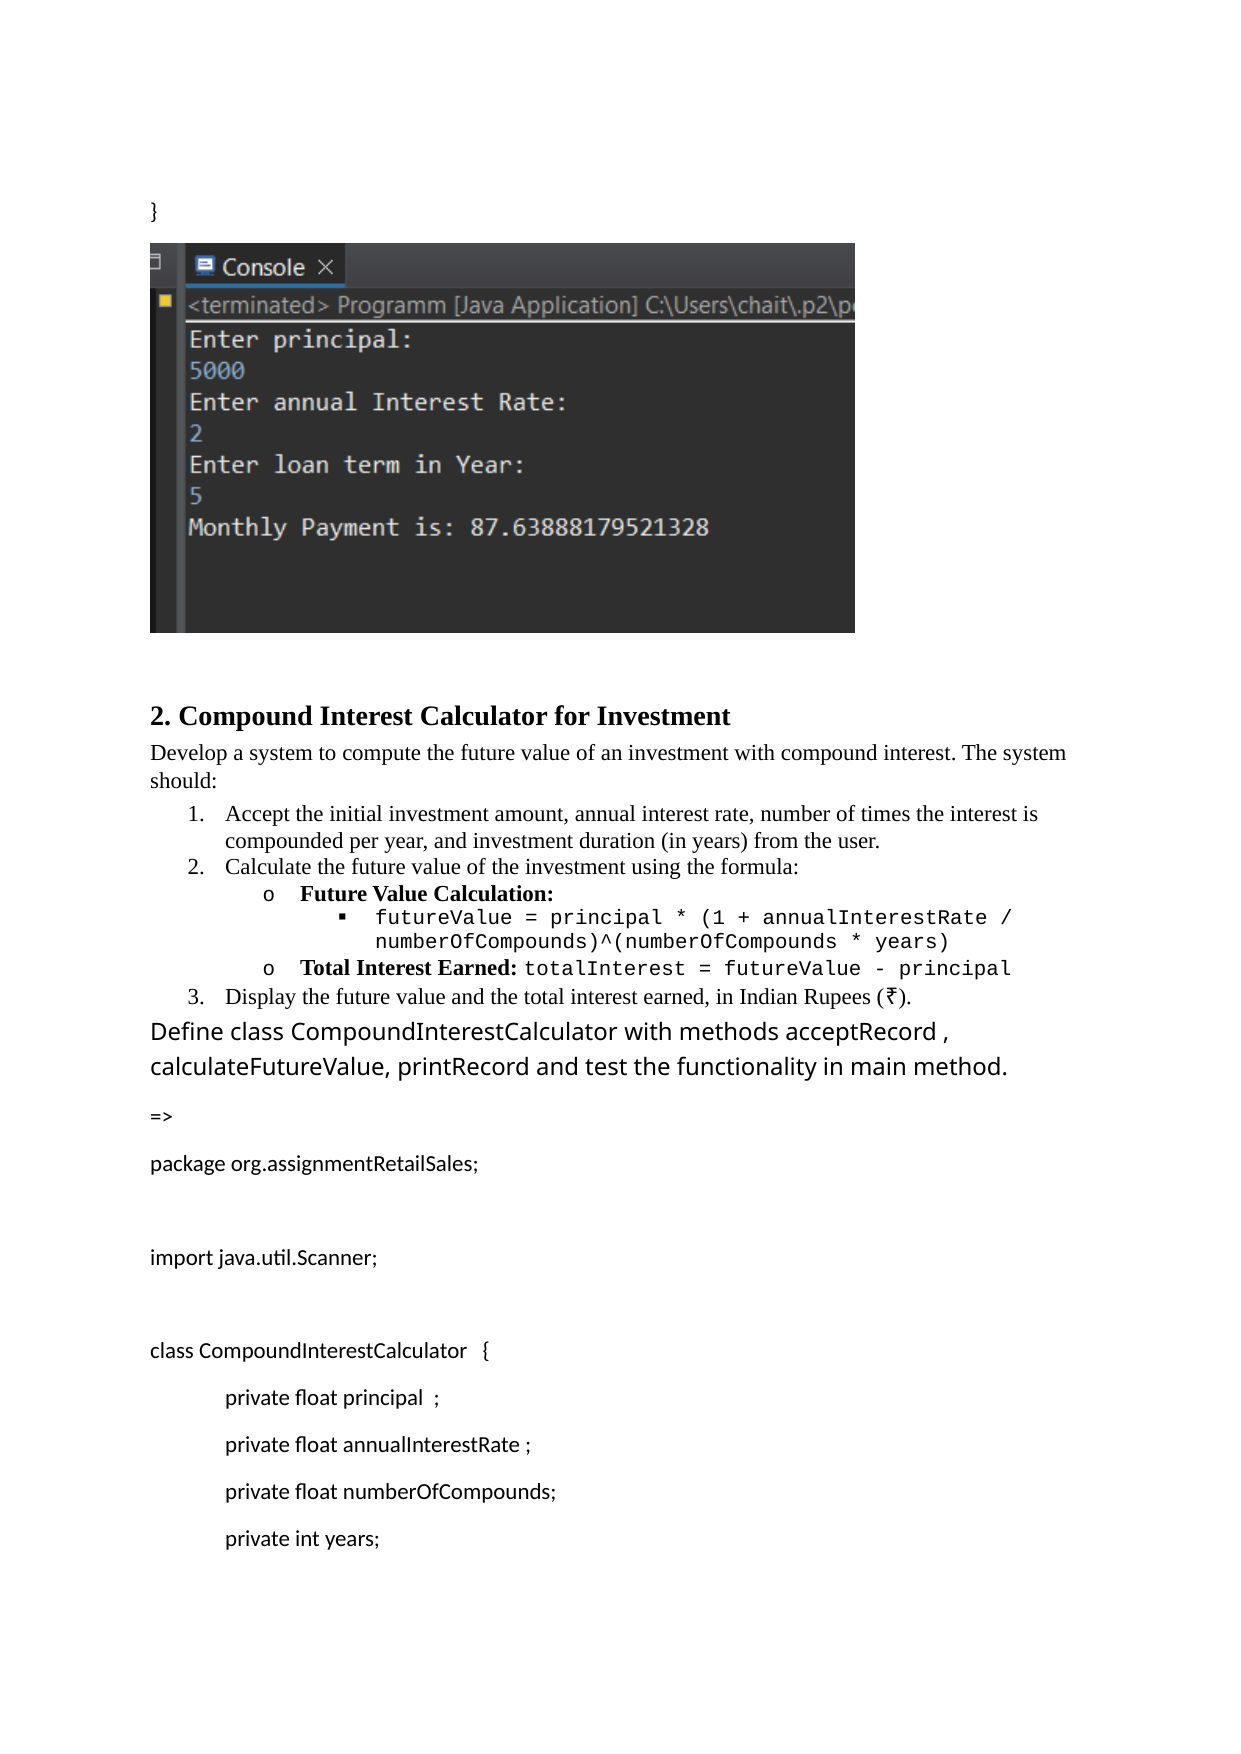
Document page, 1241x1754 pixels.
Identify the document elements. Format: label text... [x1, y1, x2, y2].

text import java.util.Scanner; [150, 1243, 1090, 1271]
text => [150, 1102, 1090, 1130]
list Calculate the future value of the investment using the formula: [187, 853, 1090, 879]
text Define class CompoundInterestCalculator with methods acceptRecord , calculateFutureValue, printRecord and test the functionality in main method. [150, 1015, 1090, 1083]
text 2. Compound Interest Calculator for Investment [150, 698, 1090, 731]
text private float numberOfCompounds; [150, 1477, 1090, 1505]
text private int years; [150, 1524, 1090, 1552]
picture [150, 243, 855, 633]
list Total Interest Earned: totalInterest = futureValue - principal [262, 954, 1090, 982]
text class CompoundInterestCalculator { [150, 1336, 1090, 1364]
list futureValue = principal * (1 + annualInterestRate / numberOfCompounds)^(numberOfCompounds * years) [337, 907, 1090, 954]
text package org.assignmentRetailSales; [150, 1149, 1090, 1177]
list Future Value Calculation: [262, 879, 1090, 907]
list Accept the initial investment amount, annual interest rate, number of times the interest is compounded per year, and investment duration (in years) from the user. [187, 801, 1090, 853]
text private float principal ; [150, 1383, 1090, 1411]
text } [150, 197, 1090, 225]
text Develop a system to compute the future value of an investment with compound interest. The system should: [150, 738, 1090, 793]
text private float annualInterestRate ; [150, 1430, 1090, 1458]
list Display the future value and the total interest earned, in Indian Rupees (₹). [187, 982, 1090, 1010]
